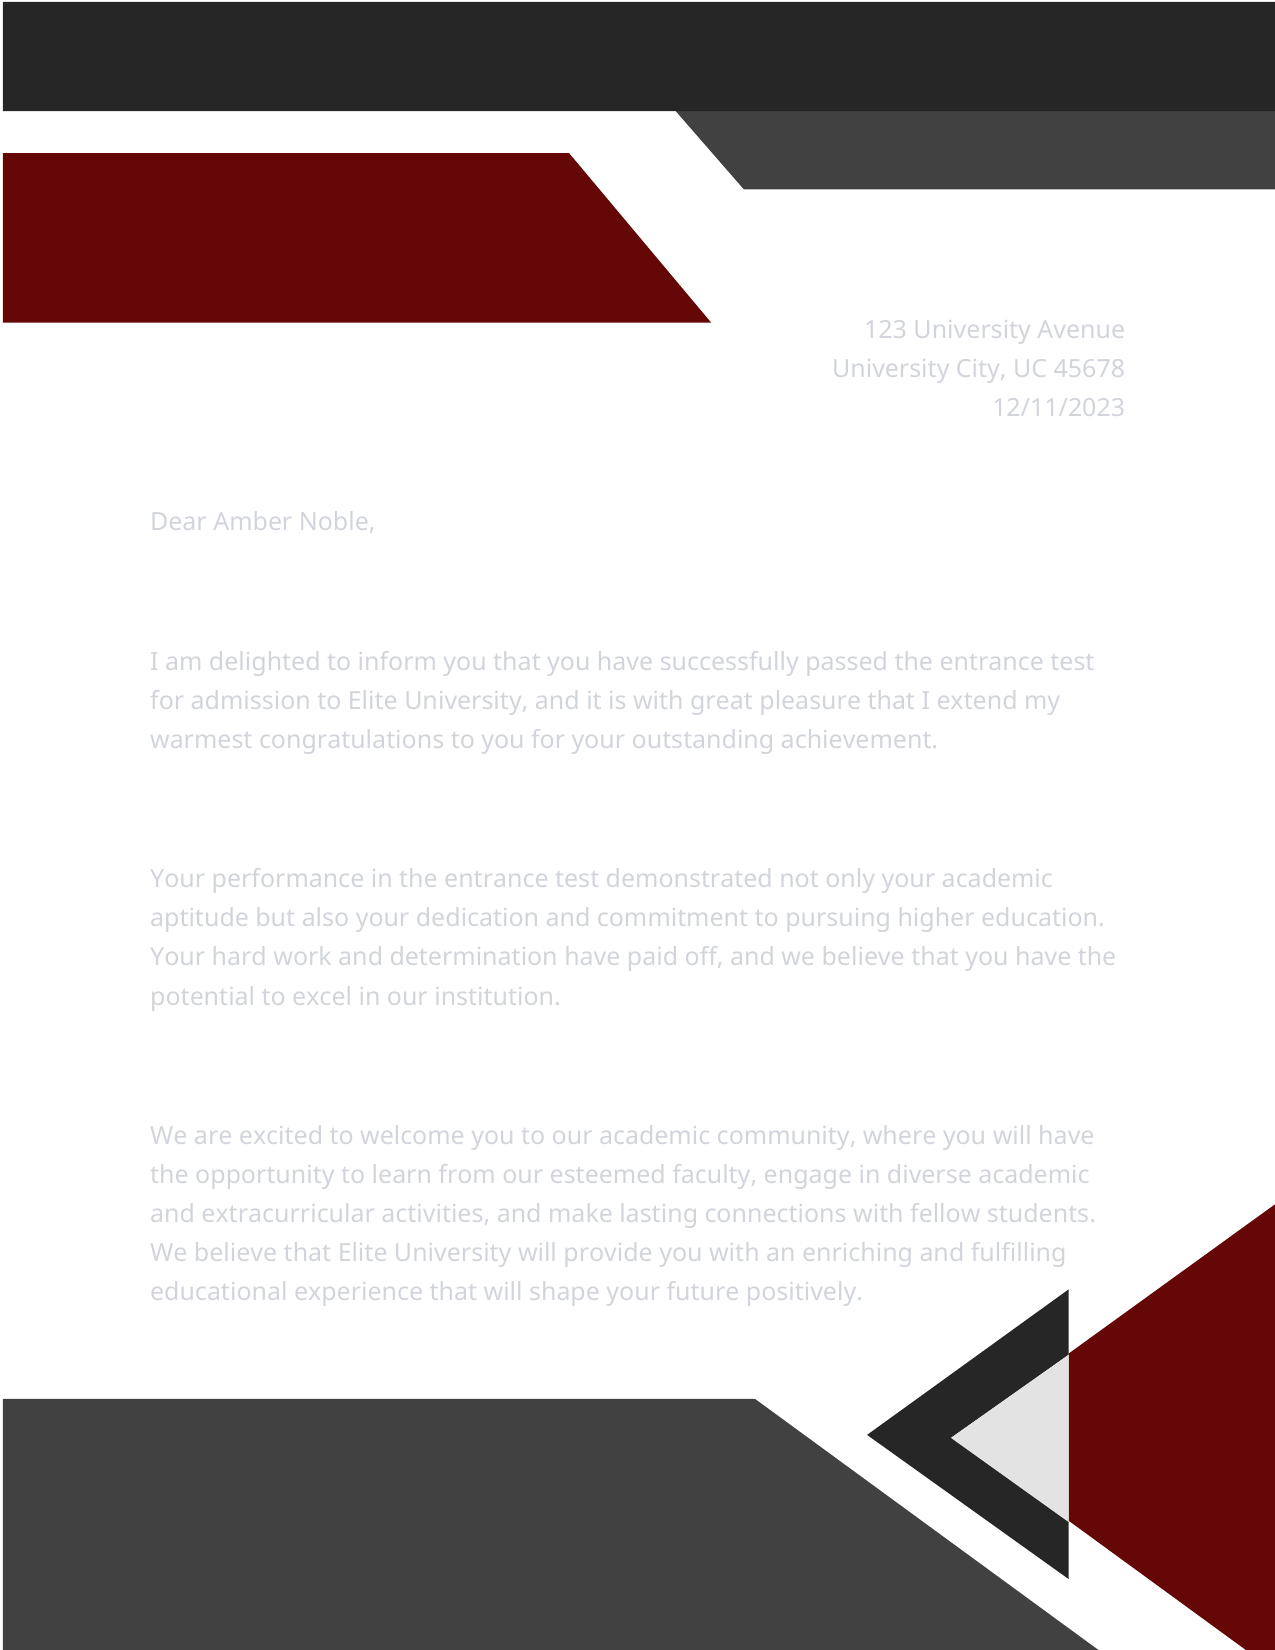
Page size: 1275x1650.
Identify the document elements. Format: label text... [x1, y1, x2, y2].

text We are excited to welcome you to our academic community, where you will have the opportunity to learn from our esteemed faculty, engage in diverse academic and extracurricular activities, and make lasting connections with fellow students. We believe that Elite University will provide you with an enriching and fulfilling educational experience that will shape your future positively. [150, 1117, 1125, 1308]
text Dear Amber Noble, [150, 504, 1125, 538]
text Your performance in the entrance test demonstrated not only your academic aptitude but also your dedication and commitment to pursuing higher education. Your hard work and determination have paid off, and we believe that you have the potential to excel in our institution. [150, 861, 1125, 1012]
text 123 University Avenue [150, 311, 1125, 346]
text 12/11/2023 [150, 390, 1125, 424]
text I am delighted to inform you that you have successfully passed the entrance test for admission to Elite University, and it is with great pleasure that I extend my warmest congratulations to you for your outstanding achievement. [150, 643, 1125, 756]
text University City, UC 45678 [150, 351, 1125, 385]
